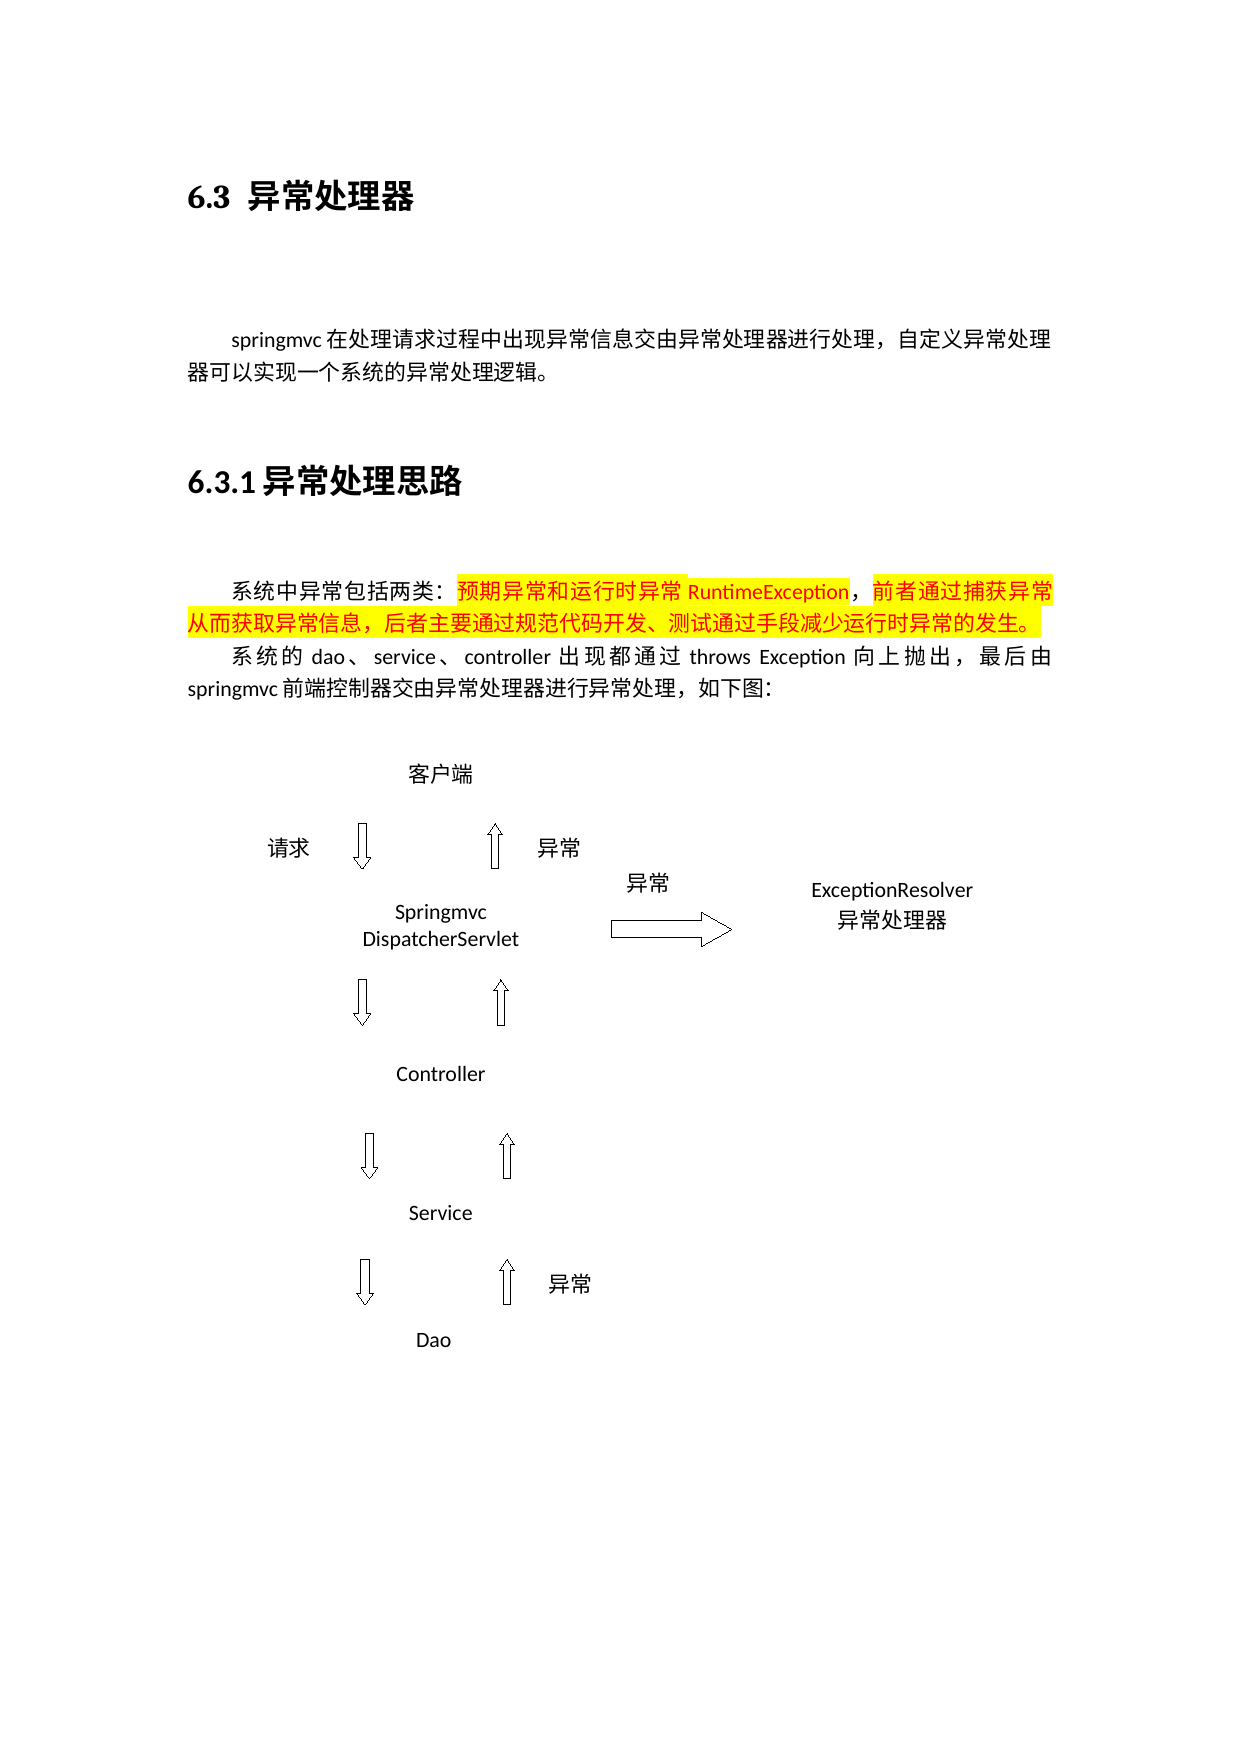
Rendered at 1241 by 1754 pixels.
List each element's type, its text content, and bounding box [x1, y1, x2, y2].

text 系统中异常包括两类：预期异常和运行时异常RuntimeException，前者通过捕获异常从而获取异常信息，后者主要通过规范代码开发、测试通过手段减少运行时异常的发生。 [187, 573, 1053, 638]
subtitle 异常处理器 [187, 162, 1053, 227]
text 系统的dao、service、controller出现都通过throws Exception向上抛出，最后由springmvc前端控制器交由异常处理器进行异常处理，如下图： [187, 638, 1053, 703]
text springmvc在处理请求过程中出现异常信息交由异常处理器进行处理，自定义异常处理器可以实现一个系统的异常处理逻辑。 [187, 322, 1053, 387]
subtitle 异常处理思路 [187, 446, 1053, 511]
